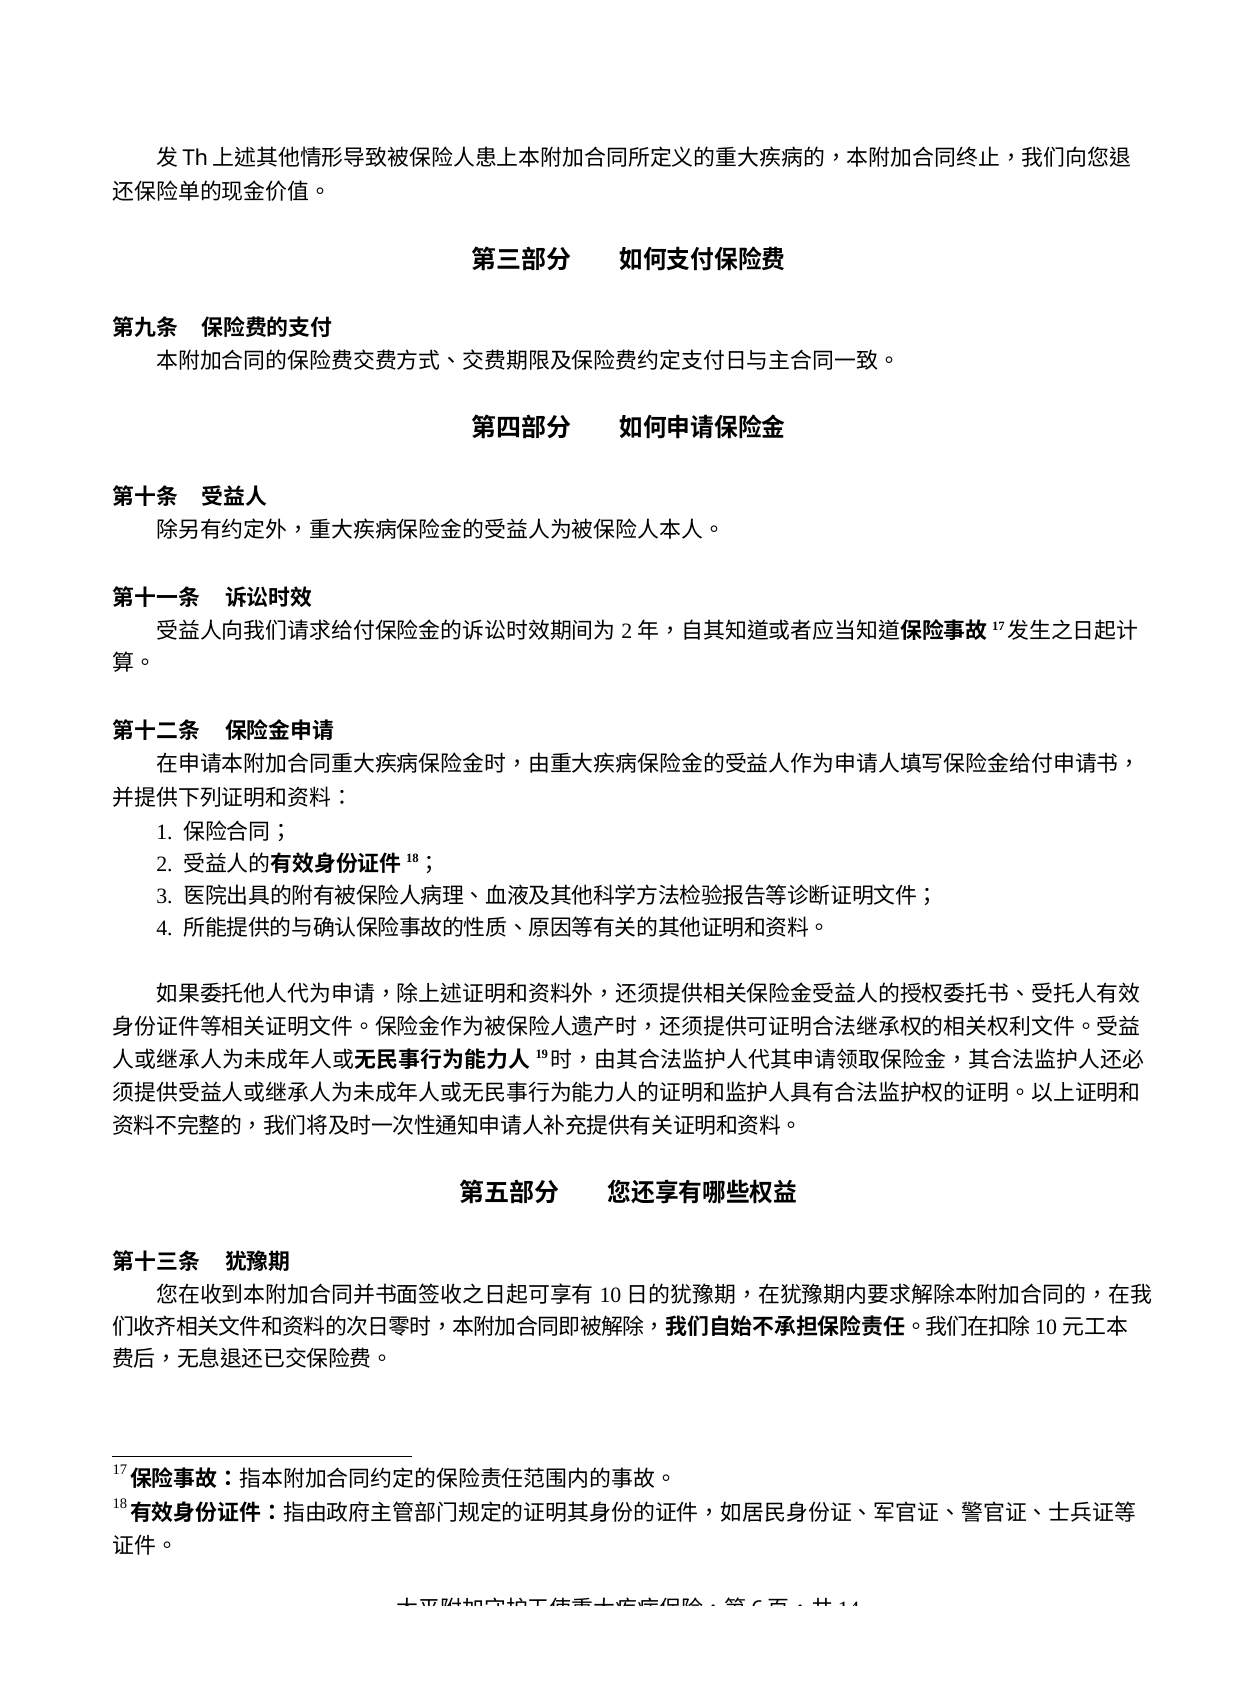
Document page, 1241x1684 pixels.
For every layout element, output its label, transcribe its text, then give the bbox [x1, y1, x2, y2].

text 受益人向我们请求给付保险金的诉讼时效期间为 2 年，自其知道或者应当知道保险事故17发生之日起计算。 [112, 615, 1145, 677]
text 证件。 [112, 1530, 1157, 1560]
subtitle 第四部分 如何申请保险金 [100, 410, 1157, 444]
text 本附加合同的保险费交费方式、交费期限及保险费约定支付日与主合同一致。 [156, 346, 1157, 375]
list 医院出具的附有被保险人病理、血液及其他科学方法检验报告等诊断证明文件； [156, 880, 1157, 910]
subtitle 第三部分 如何支付保险费 [100, 241, 1157, 275]
text 们收齐相关文件和资料的次日零时，本附加合同即被解除，我们自始不承担保险责任。我们在扣除 10 元工本费后，无息退还已交保险费。 [112, 1311, 1145, 1372]
text 17保险事故：指本附加合同约定的保险责任范围内的事故。 [112, 1456, 1157, 1493]
subtitle 第十二条 保险金申请 [112, 715, 1157, 744]
list 所能提供的与确认保险事故的性质、原因等有关的其他证明和资料。 [156, 912, 1157, 942]
text 18有效身份证件：指由政府主管部门规定的证明其身份的证件，如居民身份证、军官证、警官证、士兵证等 [112, 1495, 1157, 1527]
text 除另有约定外，重大疾病保险金的受益人为被保险人本人。 [156, 514, 1157, 544]
subtitle 第十三条 犹豫期 [112, 1246, 1157, 1275]
subtitle 第五部分 您还享有哪些权益 [100, 1175, 1157, 1209]
subtitle 第九条 保险费的支付 [112, 312, 1157, 342]
text 您在收到本附加合同并书面签收之日起可享有 10 日的犹豫期，在犹豫期内要求解除本附加合同的，在我 [156, 1279, 1157, 1309]
subtitle 第十一条 诉讼时效 [112, 582, 1157, 612]
list 保险合同； [156, 816, 1157, 846]
text 在申请本附加合同重大疾病保险金时，由重大疾病保险金的受益人作为申请人填写保险金给付申请书， 并提供下列证明和资料： [112, 748, 1144, 812]
text 如果委托他人代为申请，除上述证明和资料外，还须提供相关保险金受益人的授权委托书、受托人有效身份证件等相关证明文件。保险金作为被保险人遗产时，还须提供可证明合法继承权的相关权利文件。受益人或继承人为未成年人或无民事行为能力人19时，由其合法监护人代其申请领取保险金，其合法监护人还必须提供受益人或继承人为未成年人或无民事行为能力人的证明和监护人具有合法监护权的证明。以上证明和资料不完整的，我们将及时一次性通知申请人补充提供有关证明和资料。 [112, 978, 1145, 1140]
list 受益人的有效身份证件18； [156, 848, 1157, 878]
text 发Th上述其他情形导致被保险人患上本附加合同所定义的重大疾病的，本附加合同终止，我们向您退还保险单的现金价值。 [112, 142, 1144, 206]
subtitle 第十条 受益人 [112, 481, 1157, 511]
